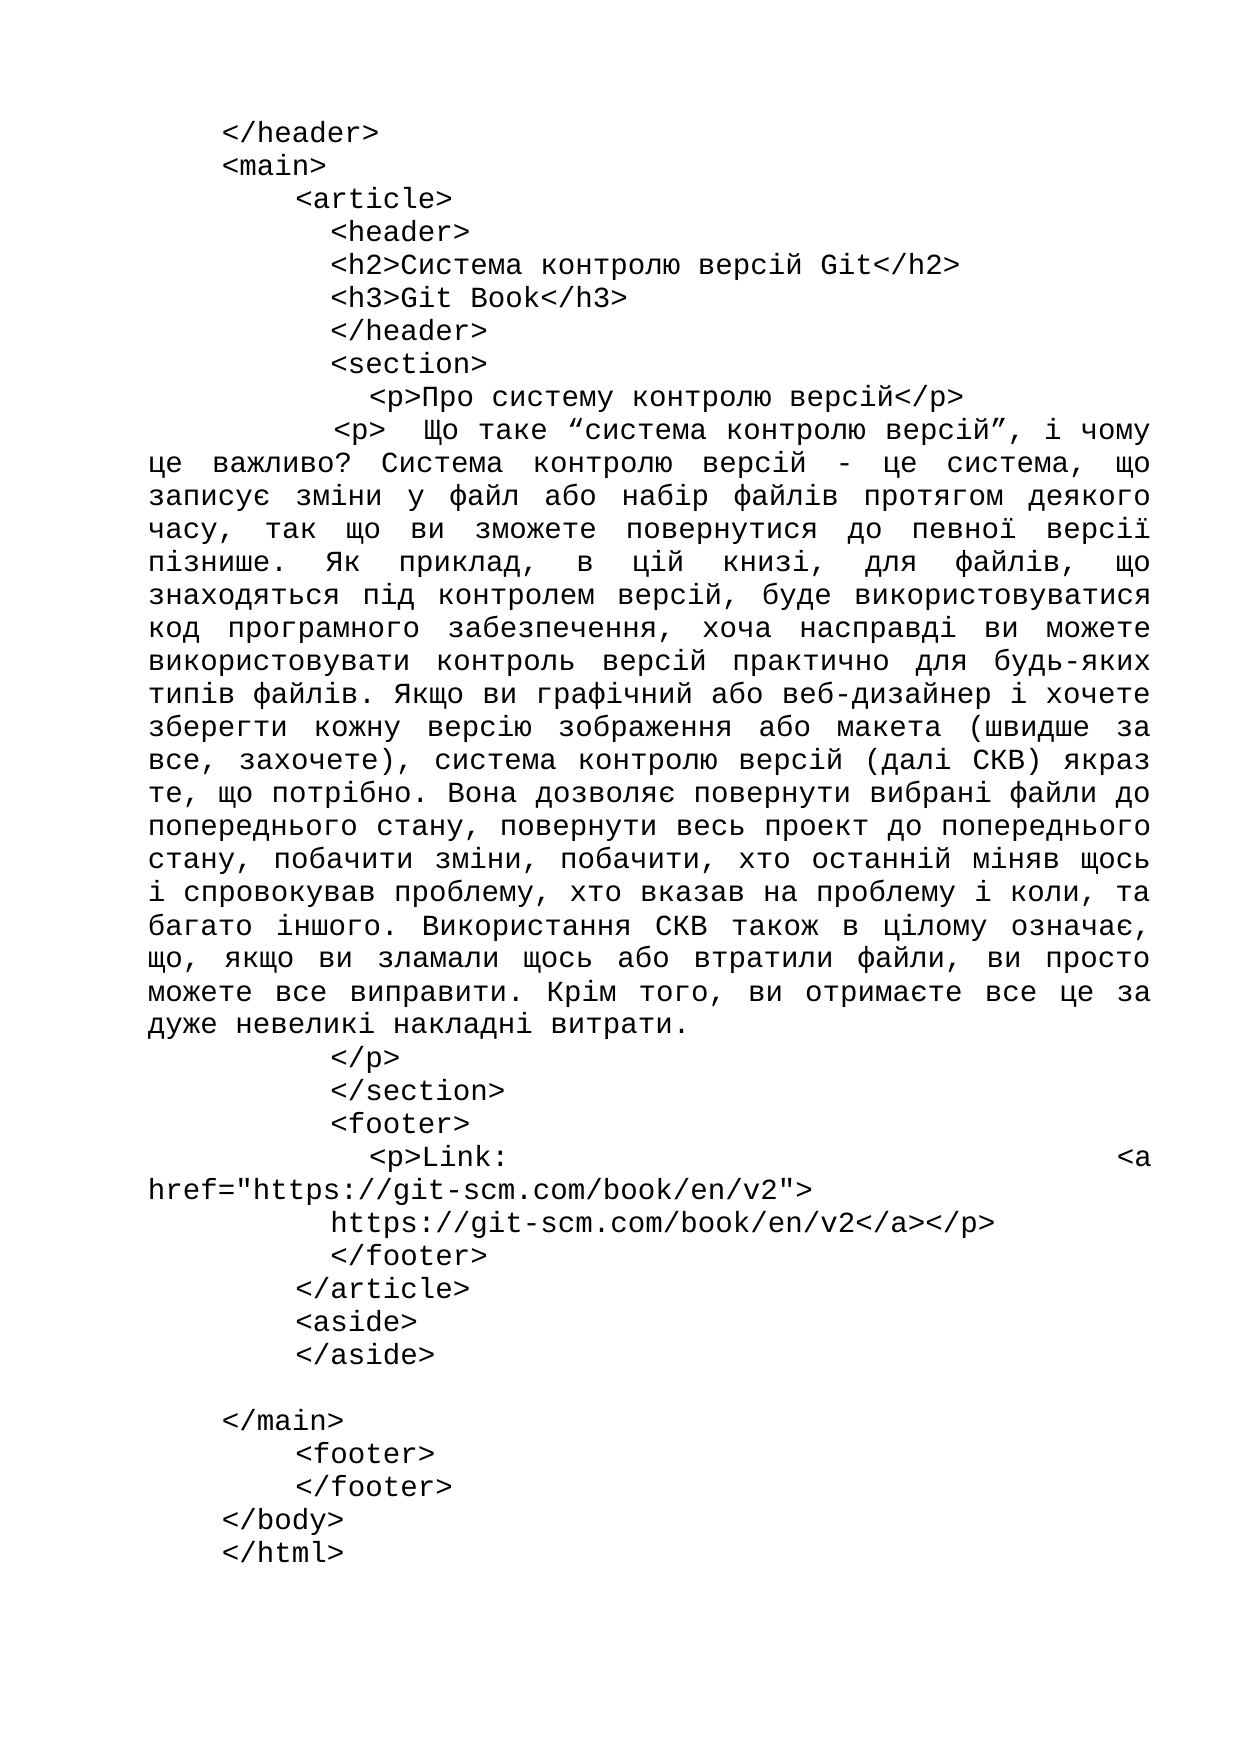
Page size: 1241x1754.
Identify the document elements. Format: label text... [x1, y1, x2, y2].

text </footer> [148, 1472, 1152, 1506]
text </html> [148, 1538, 1152, 1572]
text <p>Про систему контролю версій</p> [148, 382, 1152, 415]
text <footer> [148, 1109, 1152, 1142]
text </section> [148, 1076, 1152, 1109]
text </body> [148, 1506, 1152, 1538]
text </p> [148, 1043, 1152, 1076]
text <footer> [148, 1439, 1152, 1472]
text <p>Link: <a href="https://git-scm.com/book/en/v2"> [148, 1142, 1152, 1208]
text <section> [148, 349, 1152, 382]
text </header> [148, 316, 1152, 349]
text https://git-scm.com/book/en/v2</a></p> [148, 1208, 1152, 1241]
text <header> [148, 217, 1152, 250]
text </article> [148, 1274, 1152, 1307]
text </footer> [148, 1241, 1152, 1274]
text <aside> [148, 1307, 1152, 1340]
text </aside> [148, 1340, 1152, 1373]
text <article> [148, 184, 1152, 217]
text </header> [148, 118, 1152, 151]
text </main> [148, 1406, 1152, 1439]
text <h2>Система контролю версій Git</h2> [148, 250, 1152, 283]
text <main> [148, 151, 1152, 184]
text <p> Що таке “система контролю версій”, і чому це важливо? Система контролю версій - це система, що записує зміни у файл або набір файлів протягом деякого часу, так що ви зможете повернутися до певної версії пізнише. Як приклад, в цій книзі, для файлів, що знаходяться під контролем версій, буде використовуватися код програмного забезпечення, хоча насправді ви можете використовувати контроль версій практично для будь-яких типів файлів. Якщо ви графічний або веб-дизайнер і хочете зберегти кожну версію зображення або макета (швидше за все, захочете), система контролю версій (далі СКВ) якраз те, що потрібно. Вона дозволяє повернути вибрані файли до попереднього стану, повернути весь проект до попереднього стану, побачити зміни, побачити, хто останній міняв щось і спровокував проблему, хто вказав на проблему і коли, та багато іншого. Використання СКВ також в цілому означає, що, якщо ви зламали щось або втратили файли, ви просто можете все виправити. Крім того, ви отримаєте все це за дуже невеликі накладні витрати. [148, 415, 1152, 1043]
text <h3>Git Book</h3> [148, 283, 1152, 316]
